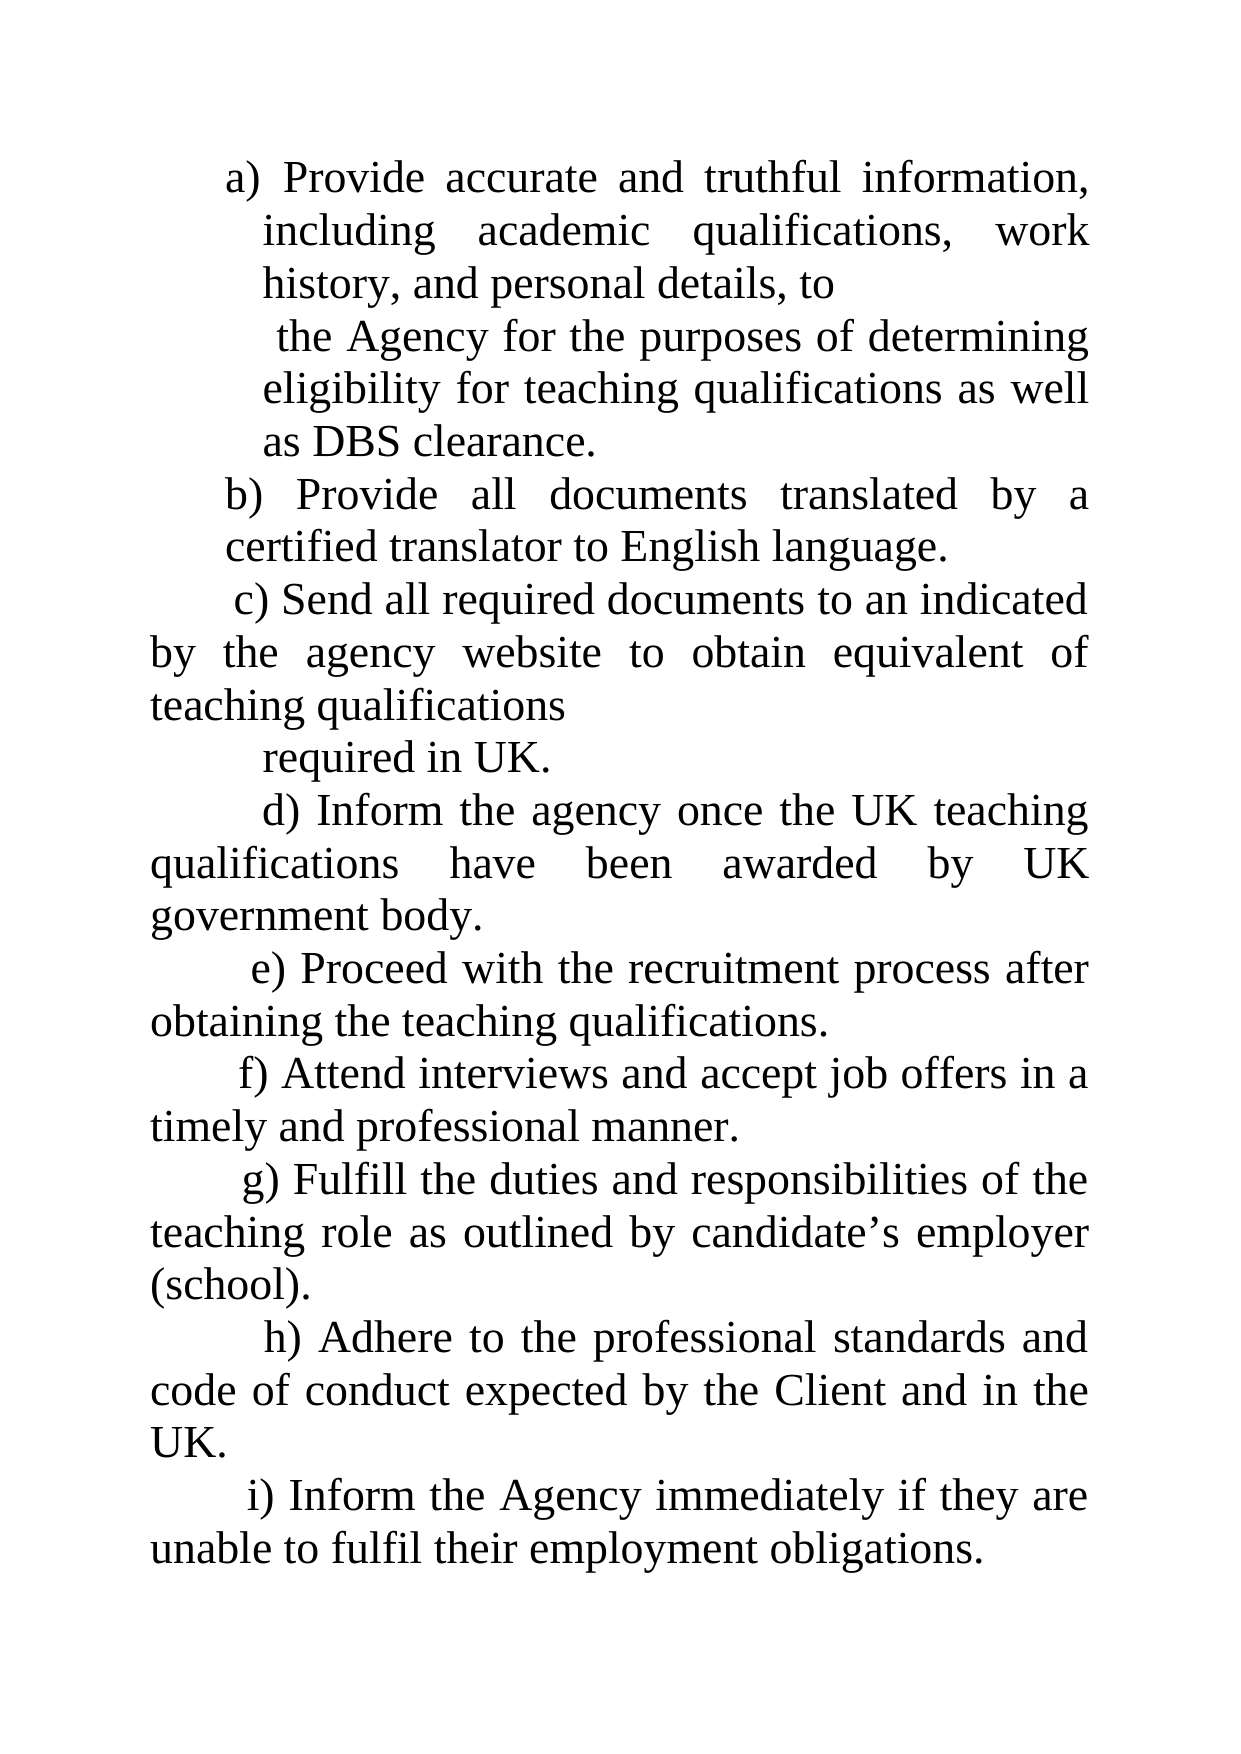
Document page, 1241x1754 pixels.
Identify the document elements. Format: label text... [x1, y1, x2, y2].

list Provide accurate and truthful information, including academic qualifications, work history, and personal details, to [225, 150, 1090, 308]
text h) Adhere to the professional standards and code of conduct expected by the Client and in the UK. [150, 1309, 1090, 1468]
list required in UK. [262, 730, 1090, 782]
text d) Inform the agency once the UK teaching qualifications have been awarded by UK government body. [150, 782, 1090, 941]
text b) Provide all documents translated by a certified translator to English language. [225, 466, 1090, 572]
text c) Send all required documents to an indicated by the agency website to obtain equivalent of teaching qualifications [150, 572, 1090, 730]
list the Agency for the purposes of determining eligibility for teaching qualifications as well as DBS clearance. [262, 308, 1090, 466]
text e) Proceed with the recruitment process after obtaining the teaching qualifications. [150, 941, 1090, 1046]
text g) Fulfill the duties and responsibilities of the teaching role as outlined by candidate’s employer (school). [150, 1151, 1090, 1309]
text f) Attend interviews and accept job offers in a timely and professional manner. [150, 1046, 1090, 1151]
text i) Inform the Agency immediately if they are unable to fulfil their employment obligations. [150, 1468, 1090, 1573]
